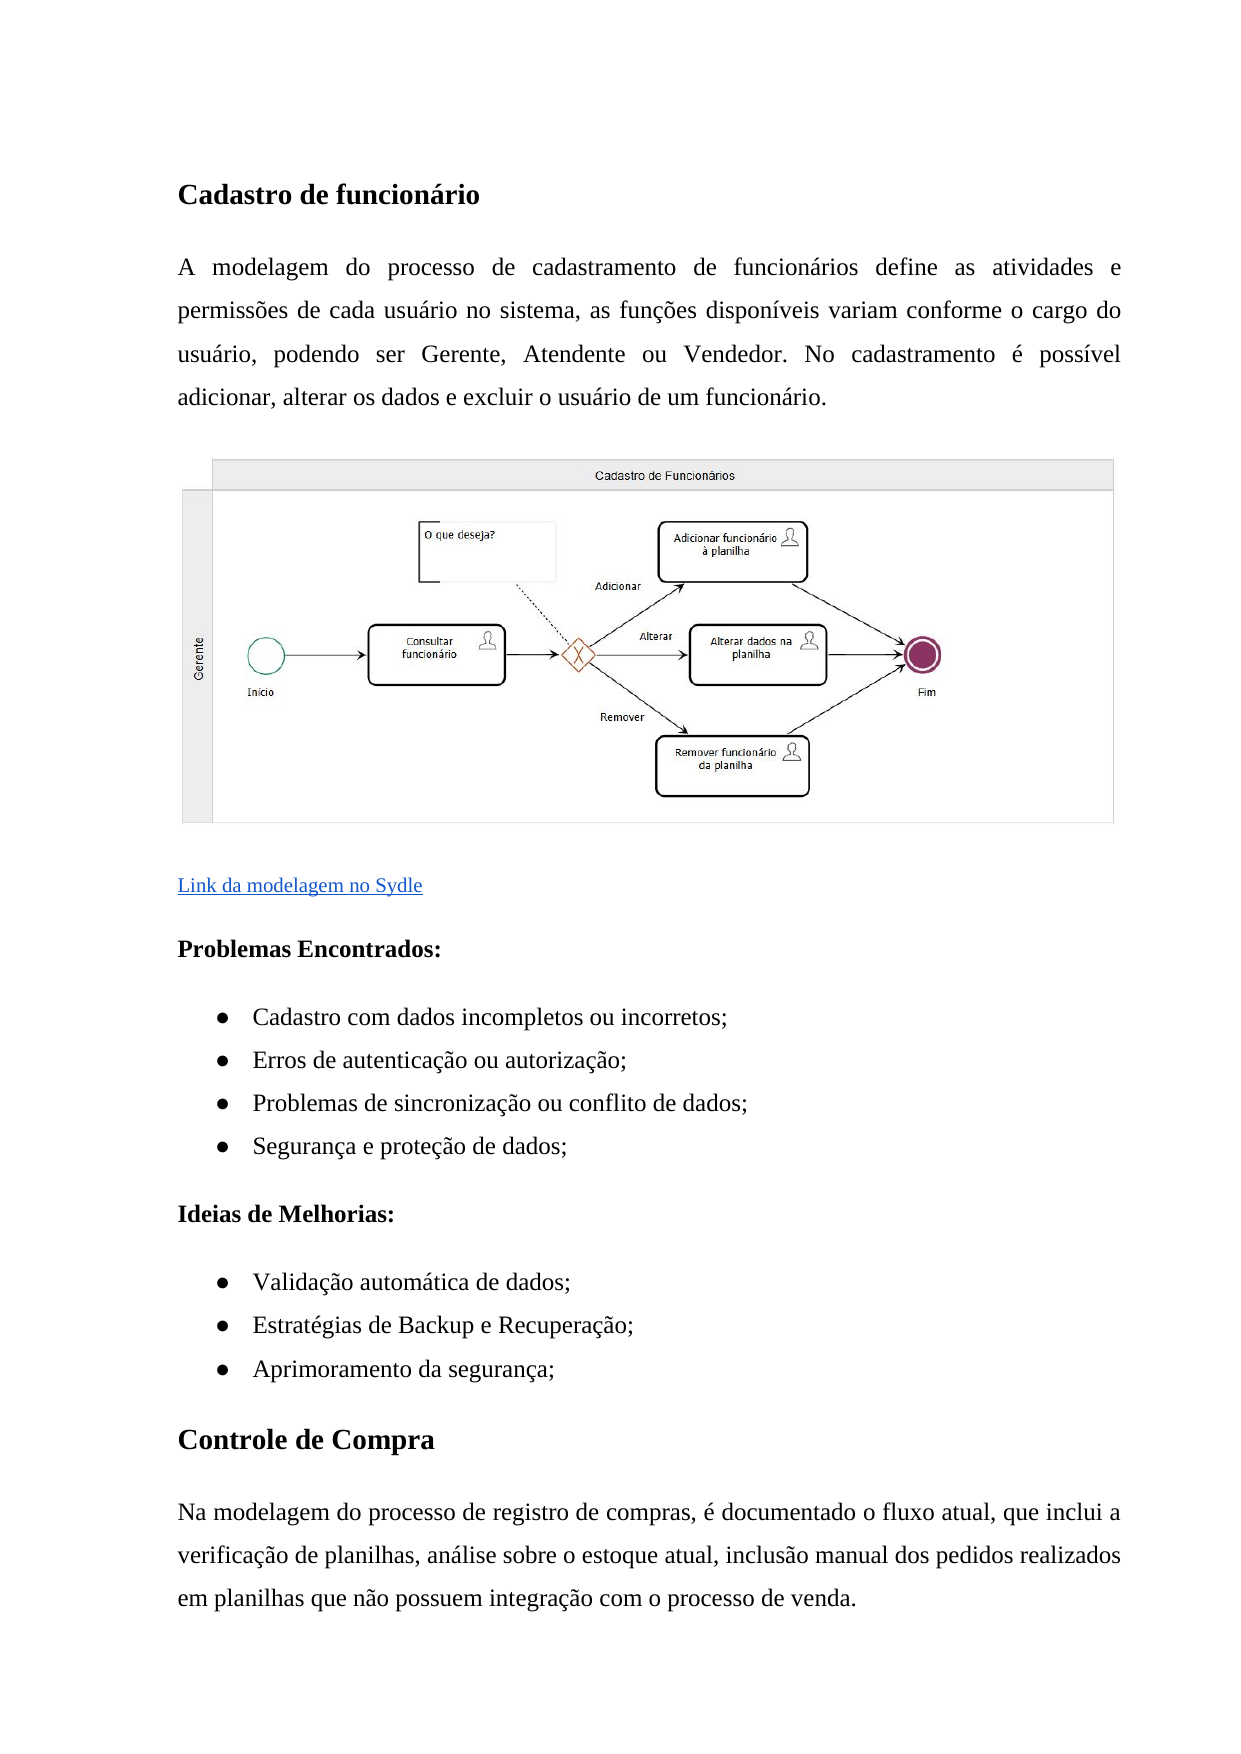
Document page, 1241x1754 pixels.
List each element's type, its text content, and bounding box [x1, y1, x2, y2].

list Validação automática de dados; [215, 1267, 1122, 1296]
list Problemas de sincronização ou conflito de dados; [215, 1088, 1122, 1117]
text Cadastro de funcionário [177, 177, 1122, 211]
text Controle de Compra [177, 1422, 1122, 1455]
list Aprimoramento da segurança; [215, 1354, 1122, 1382]
list Segurança e proteção de dados; [215, 1131, 1122, 1160]
text Link da modelagem no Sydle [177, 873, 1122, 897]
text A modelagem do processo de cadastramento de funcionários define as atividades e permissões de cada usuário no sistema, as funções disponíveis variam conforme o cargo do usuário, podendo ser Gerente, Atendente ou Vendedor. No cadastramento é possível adicionar, alterar os dados e excluir o usuário de um funcionário. [177, 252, 1122, 411]
text Na modelagem do processo de registro de compras, é documentado o fluxo atual, que inclui a verificação de planilhas, análise sobre o estoque atual, inclusão manual dos pedidos realizados em planilhas que não possuem integração com o processo de venda. [177, 1497, 1122, 1612]
list Estratégias de Backup e Recuperação; [215, 1311, 1122, 1339]
list Erros de autenticação ou autorização; [215, 1045, 1122, 1074]
picture [177, 450, 1122, 834]
list Cadastro com dados incompletos ou incorretos; [215, 1002, 1122, 1031]
text Ideias de Melhorias: [177, 1199, 1122, 1228]
text Problemas Encontrados: [177, 934, 1122, 962]
